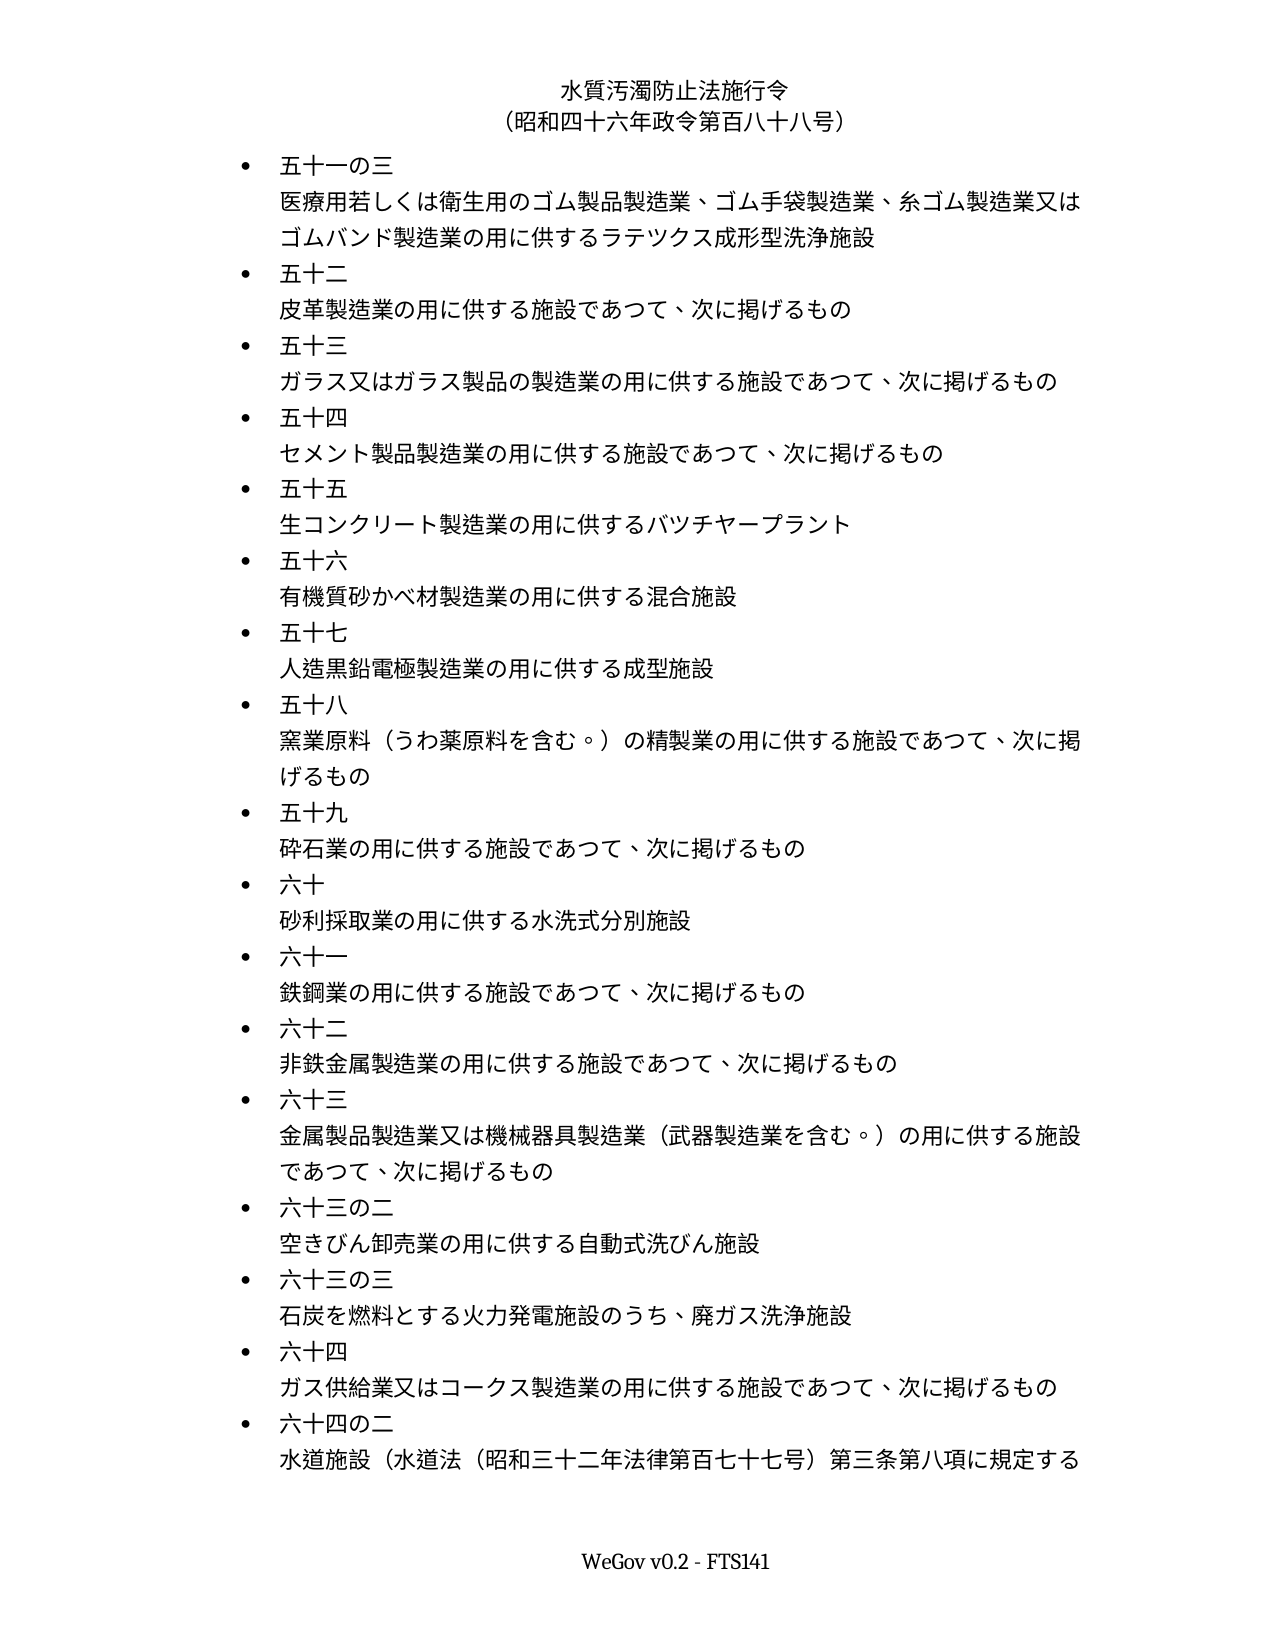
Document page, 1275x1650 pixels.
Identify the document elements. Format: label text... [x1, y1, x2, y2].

list 五十二 皮革製造業の用に供する施設であつて、次に掲げるもの [242, 258, 1087, 325]
list 五十三 ガラス又はガラス製品の製造業の用に供する施設であつて、次に掲げるもの [242, 330, 1087, 397]
list 五十七 人造黒鉛電極製造業の用に供する成型施設 [242, 617, 1087, 684]
list 五十六 有機質砂かべ材製造業の用に供する混合施設 [242, 545, 1087, 612]
list 六十一 鉄鋼業の用に供する施設であつて、次に掲げるもの [242, 941, 1087, 1008]
list 六十三の二 空きびん卸売業の用に供する自動式洗びん施設 [242, 1192, 1087, 1259]
list 六十四 ガス供給業又はコークス製造業の用に供する施設であつて、次に掲げるもの [242, 1336, 1087, 1403]
list 六十二 非鉄金属製造業の用に供する施設であつて、次に掲げるもの [242, 1012, 1087, 1080]
list 六十 砂利採取業の用に供する水洗式分別施設 [242, 869, 1087, 936]
list 五十四 セメント製品製造業の用に供する施設であつて、次に掲げるもの [242, 402, 1087, 469]
list 五十九 砕石業の用に供する施設であつて、次に掲げるもの [242, 797, 1087, 864]
list 六十三 金属製品製造業又は機械器具製造業（武器製造業を含む。）の用に供する施設であつて、次に掲げるもの [242, 1084, 1087, 1187]
list 五十八 窯業原料（うわ薬原料を含む。）の精製業の用に供する施設であつて、次に掲げるもの [242, 689, 1087, 792]
list 五十一の三 医療用若しくは衛生用のゴム製品製造業、ゴム手袋製造業、糸ゴム製造業又はゴムバンド製造業の用に供するラテツクス成形型洗浄施設 [242, 150, 1087, 253]
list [242, 1408, 1087, 1475]
list 六十三の三 石炭を燃料とする火力発電施設のうち、廃ガス洗浄施設 [242, 1264, 1087, 1331]
list 五十五 生コンクリート製造業の用に供するバツチヤープラント [242, 473, 1087, 541]
